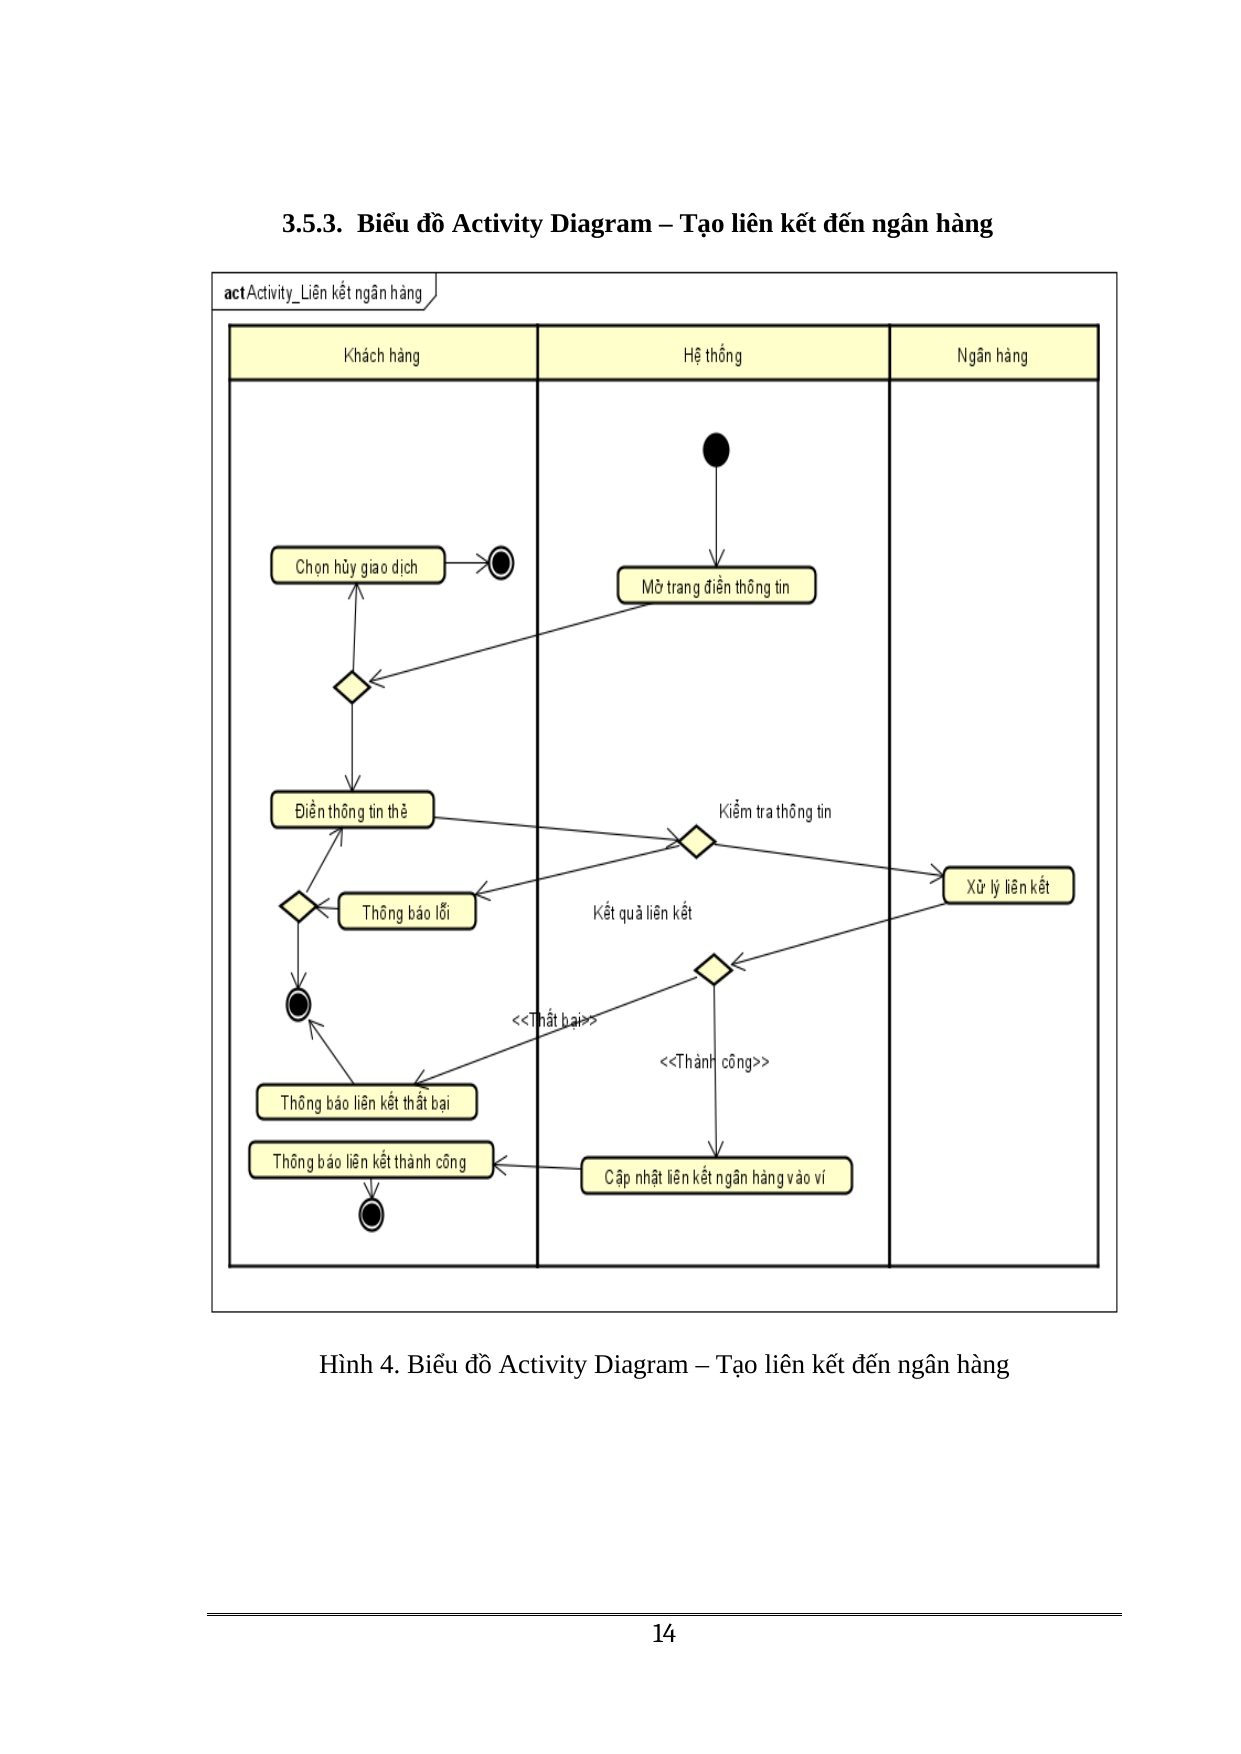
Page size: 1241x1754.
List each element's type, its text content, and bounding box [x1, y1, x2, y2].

text Hình 4. Biểu đồ Activity Diagram – Tạo liên kết đến ngân hàng [207, 1348, 1122, 1379]
subtitle Biểu đồ Activity Diagram – Tạo liên kết đến ngân hàng [282, 207, 1122, 238]
